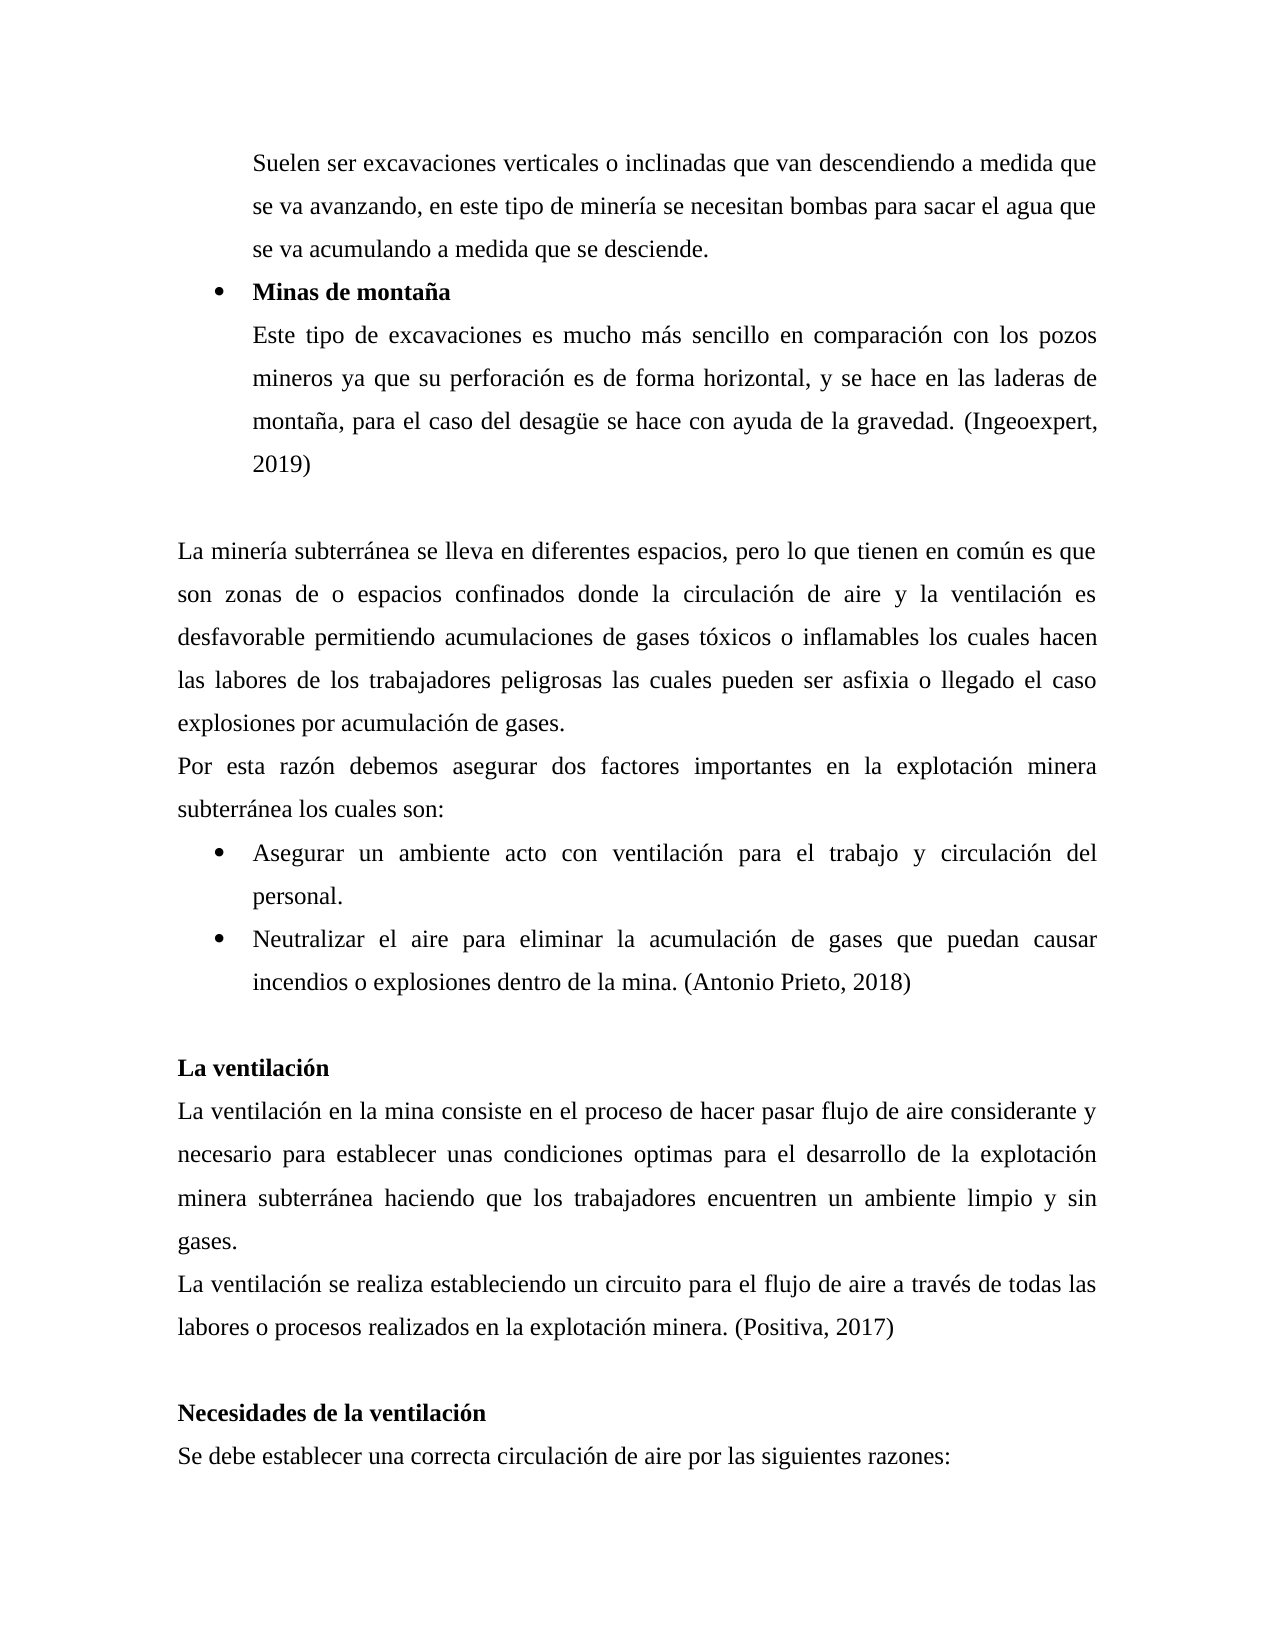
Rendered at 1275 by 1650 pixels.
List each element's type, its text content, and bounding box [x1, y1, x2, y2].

text Suelen ser excavaciones verticales o inclinadas que van descendiendo a medida que se va avanzando, en este tipo de minería se necesitan bombas para sacar el agua que se va acumulando a medida que se desciende. [252, 148, 1098, 263]
list Minas de montaña [215, 277, 1098, 306]
text Por esta razón debemos asegurar dos factores importantes en la explotación minera subterránea los cuales son: [177, 751, 1098, 823]
list Neutralizar el aire para eliminar la acumulación de gases que puedan causar incendios o explosiones dentro de la mina. [215, 924, 1098, 996]
text La ventilación se realiza estableciendo un circuito para el flujo de aire a través de todas las labores o procesos realizados en la explotación minera. [177, 1269, 1098, 1341]
list Asegurar un ambiente acto con ventilación para el trabajo y circulación del personal. [215, 838, 1098, 909]
text Se debe establecer una correcta circulación de aire por las siguientes razones: [177, 1441, 1098, 1470]
text La ventilación en la mina consiste en el proceso de hacer pasar flujo de aire considerante y necesario para establecer unas condiciones optimas para el desarrollo de la explotación minera subterránea haciendo que los trabajadores encuentren un ambiente limpio y sin gases. [177, 1096, 1098, 1254]
text La minería subterránea se lleva en diferentes espacios, pero lo que tienen en común es que son zonas de o espacios confinados donde la circulación de aire y la ventilación es desfavorable permitiendo acumulaciones de gases tóxicos o inflamables los cuales hacen las labores de los trabajadores peligrosas las cuales pueden ser asfixia o llegado el caso explosiones por acumulación de gases. [177, 536, 1098, 737]
text La ventilación [177, 1053, 1098, 1082]
text Necesidades de la ventilación [177, 1398, 1098, 1427]
text Este tipo de excavaciones es mucho más sencillo en comparación con los pozos mineros ya que su perforación es de forma horizontal, y se hace en las laderas de montaña, para el caso del desagüe se hace con ayuda de la gravedad. [252, 320, 1098, 478]
